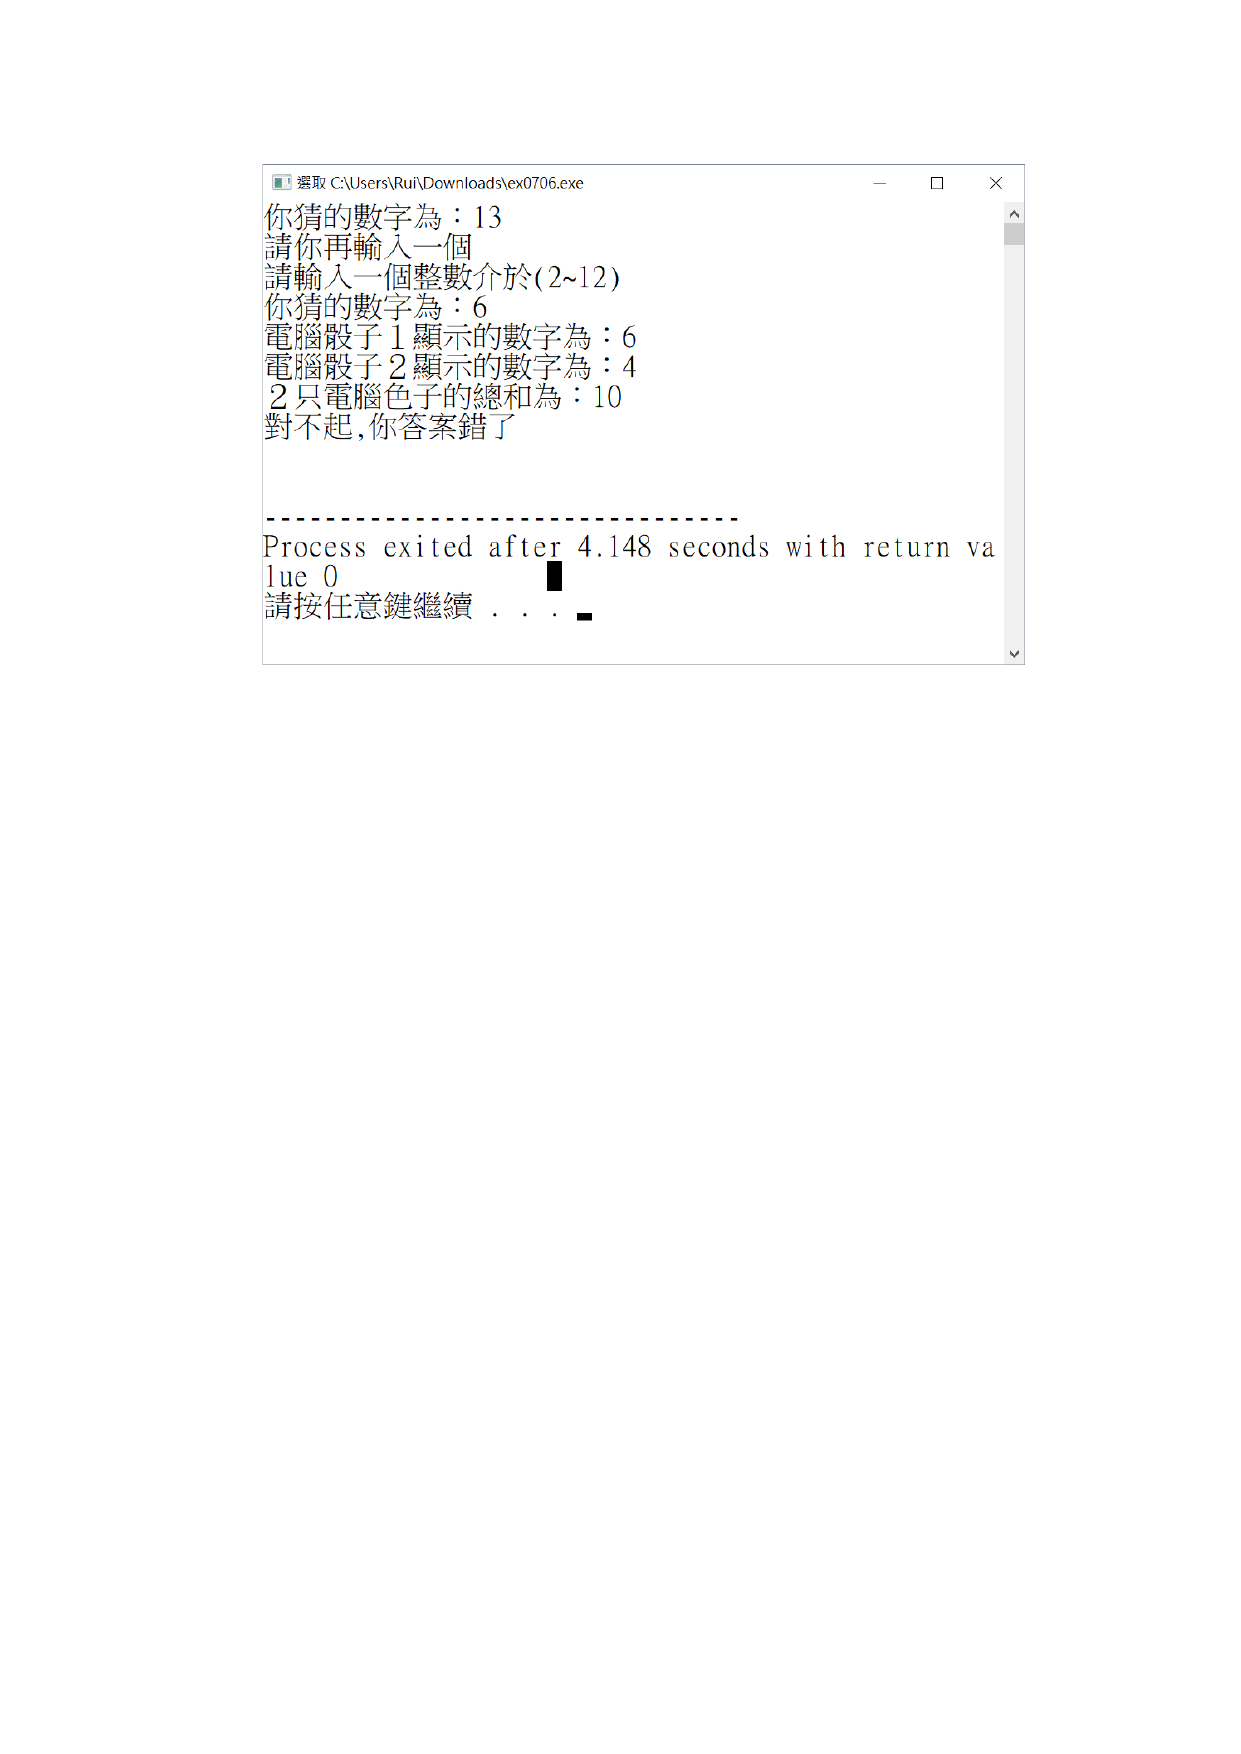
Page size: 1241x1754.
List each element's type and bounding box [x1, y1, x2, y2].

picture [262, 164, 1025, 665]
